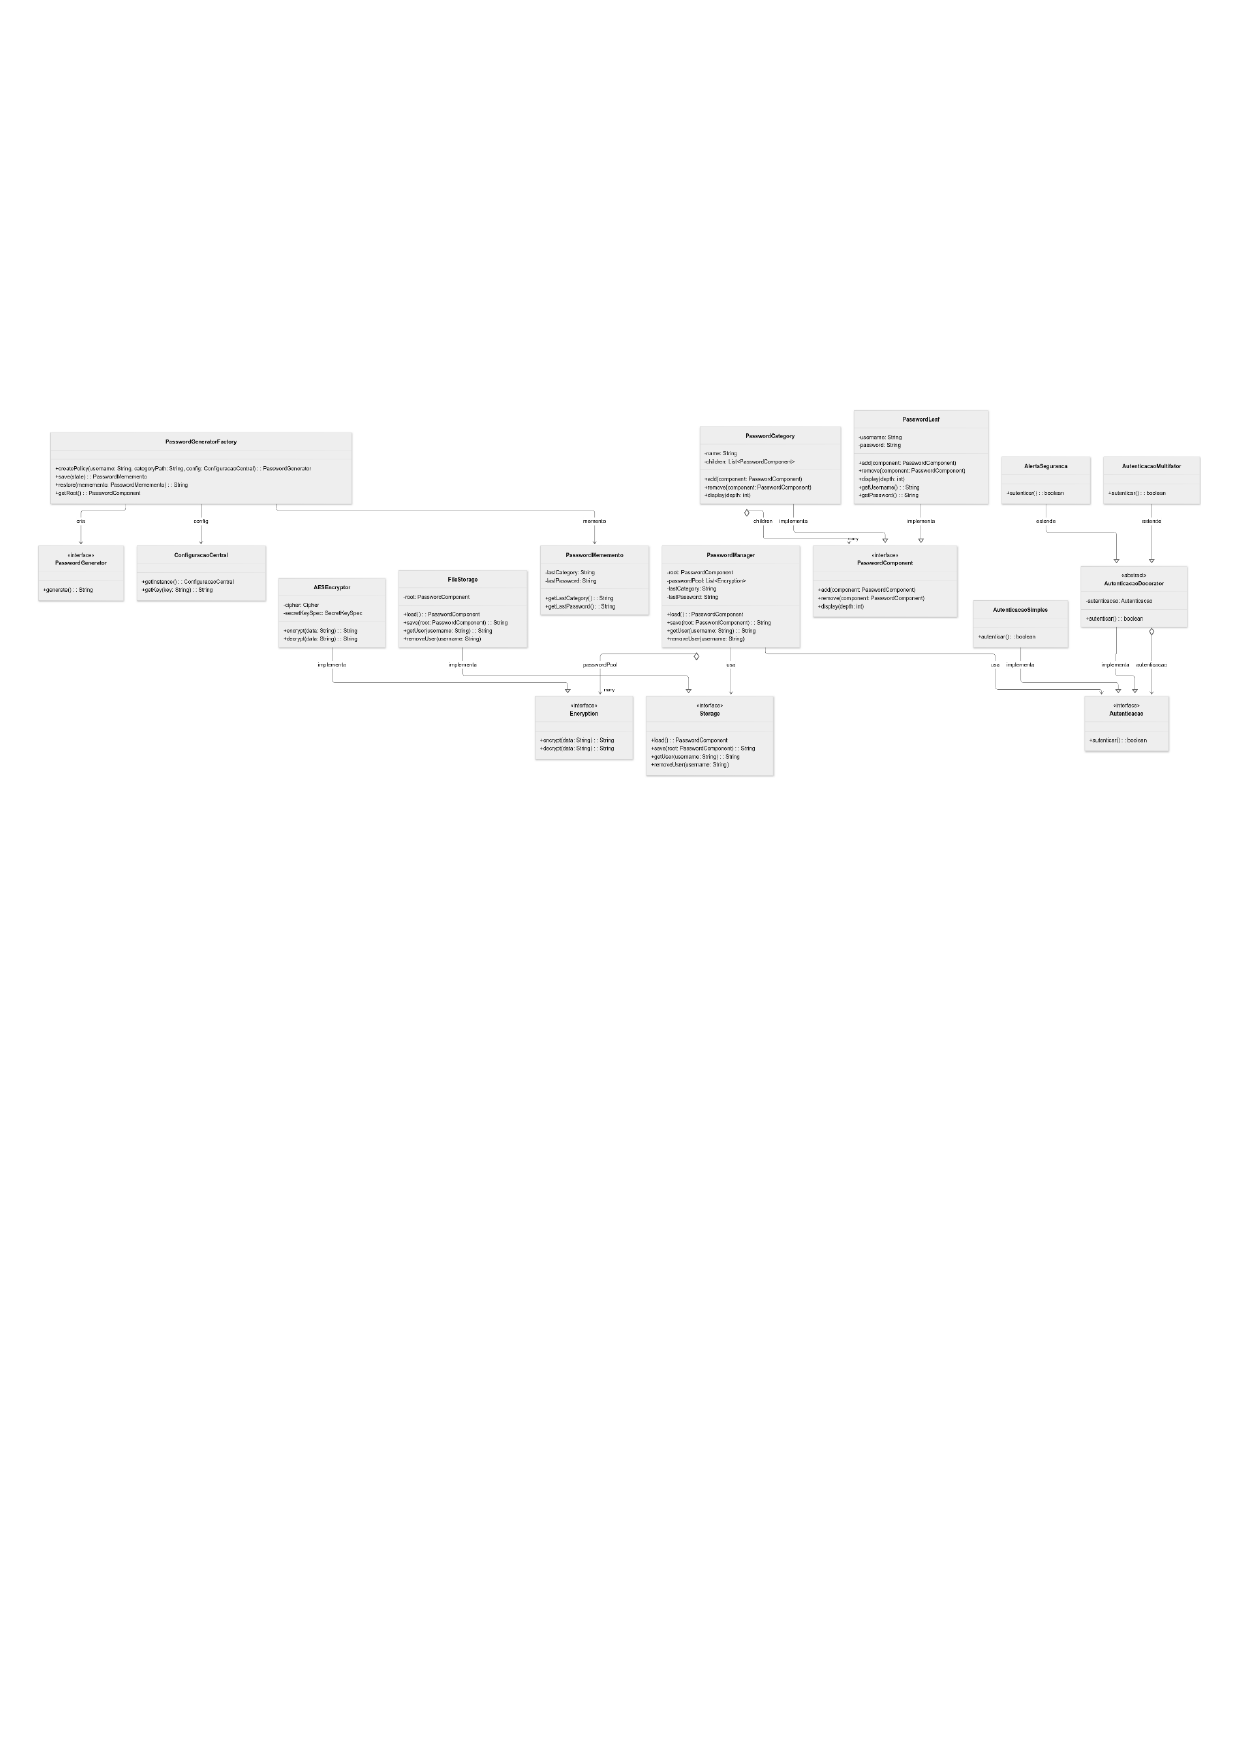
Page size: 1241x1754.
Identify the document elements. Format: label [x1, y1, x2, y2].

picture [35, 407, 1201, 777]
